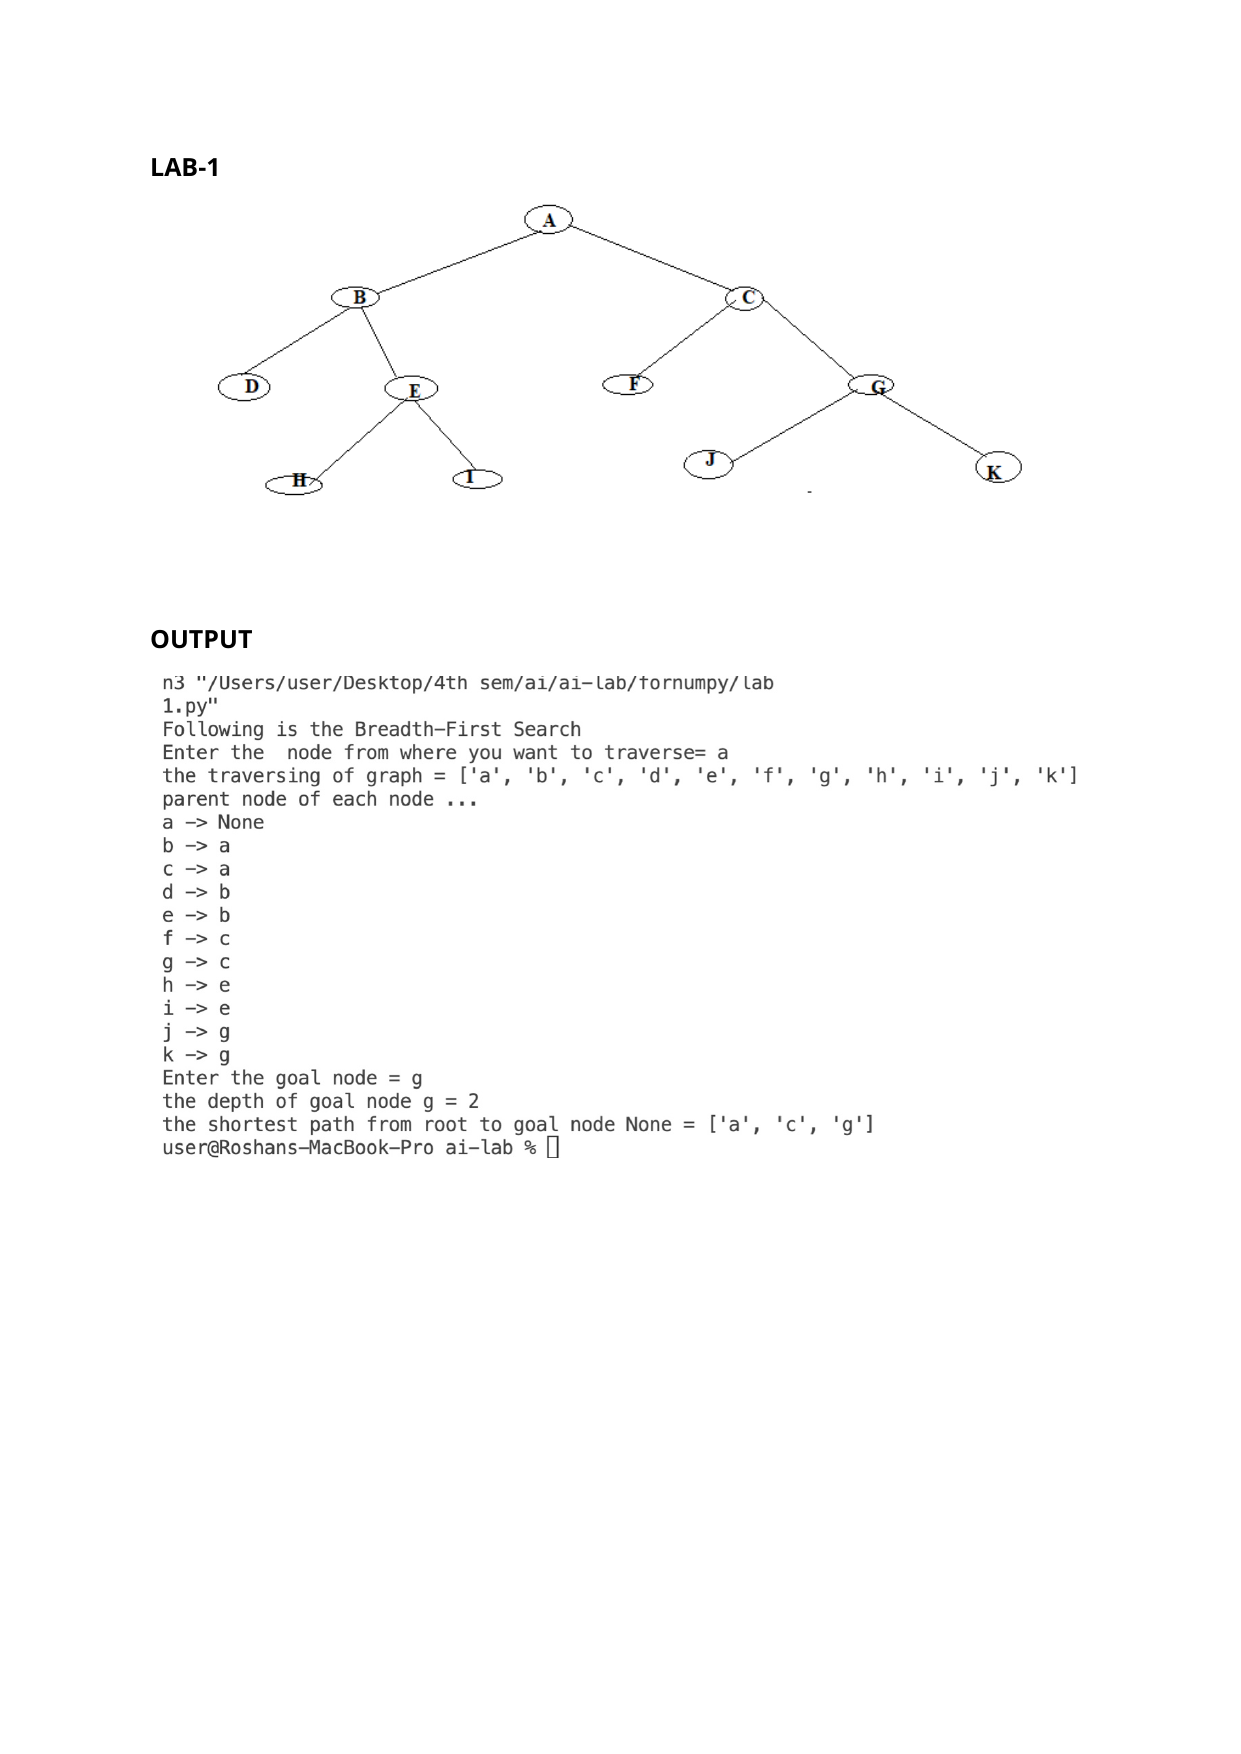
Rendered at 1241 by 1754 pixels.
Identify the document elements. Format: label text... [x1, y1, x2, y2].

picture [150, 184, 1090, 544]
text OUTPUT [150, 622, 1090, 656]
text LAB-1 [150, 150, 1090, 184]
picture [139, 676, 1080, 1158]
